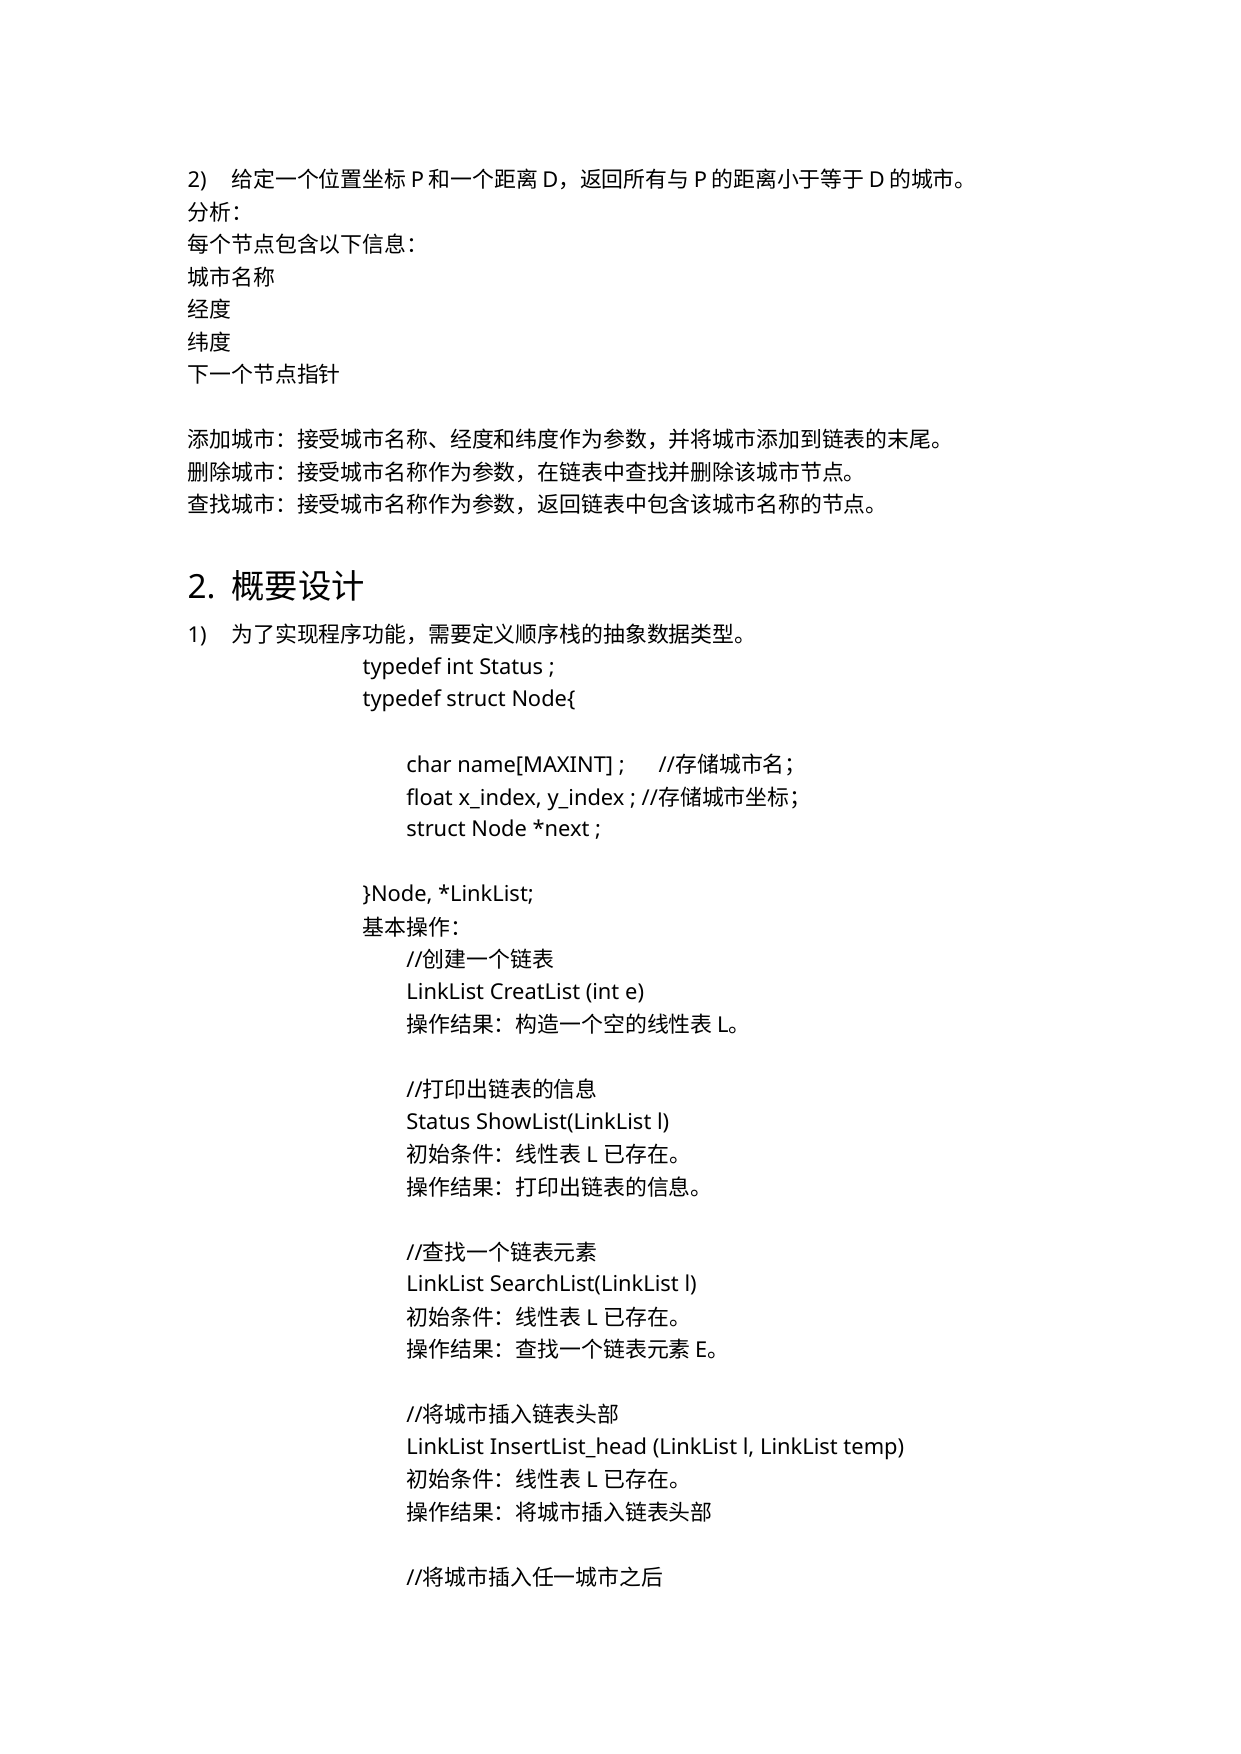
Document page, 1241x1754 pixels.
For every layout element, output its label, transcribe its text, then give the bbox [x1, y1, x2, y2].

text 删除城市：接受城市名称作为参数，在链表中查找并删除该城市节点。 [187, 454, 1053, 487]
text 查找城市：接受城市名称作为参数，返回链表中包含该城市名称的节点。 [187, 487, 1053, 519]
text 分析： [187, 194, 1053, 227]
text 经度 [187, 292, 1053, 324]
text typedef struct Node{ [187, 682, 1053, 714]
text //查找一个链表元素 [187, 1234, 1053, 1267]
text 初始条件：线性表 L 已存在。 [187, 1137, 1053, 1169]
text 纬度 [187, 324, 1053, 357]
text 操作结果：构造一个空的线性表L。 [187, 1007, 1053, 1039]
text LinkList CreatList (int e) [187, 974, 1053, 1007]
text }Node, *LinkList; [187, 877, 1053, 909]
list 为了实现程序功能，需要定义顺序栈的抽象数据类型。 [187, 617, 1053, 649]
text Status ShowList(LinkList l) [187, 1104, 1053, 1137]
text struct Node *next ; [187, 812, 1053, 844]
text 初始条件：线性表 L 已存在。 [187, 1299, 1053, 1332]
text 下一个节点指针 [187, 357, 1053, 389]
text 操作结果：打印出链表的信息。 [187, 1169, 1053, 1202]
text LinkList InsertList_head (LinkList l, LinkList temp) [187, 1429, 1053, 1462]
text LinkList SearchList(LinkList l) [187, 1267, 1053, 1299]
list 概要设计 [187, 552, 1053, 617]
text 每个节点包含以下信息： [187, 227, 1053, 259]
text float x_index, y_index ; //存储城市坐标； [187, 779, 1053, 812]
text 初始条件：线性表 L 已存在。 [187, 1462, 1053, 1494]
text char name[MAXINT] ; //存储城市名； [187, 747, 1053, 779]
text //打印出链表的信息 [187, 1072, 1053, 1104]
text 添加城市：接受城市名称、经度和纬度作为参数，并将城市添加到链表的末尾。 [187, 422, 1053, 454]
text //将城市插入任一城市之后 [187, 1559, 1053, 1592]
text 操作结果：将城市插入链表头部 [187, 1494, 1053, 1527]
list 给定一个位置坐标P和一个距离D，返回所有与P的距离小于等于D的城市。 [187, 162, 1053, 194]
text 操作结果：查找一个链表元素E。 [187, 1332, 1053, 1364]
text //将城市插入链表头部 [187, 1397, 1053, 1429]
text 城市名称 [187, 259, 1053, 292]
text 基本操作： [187, 909, 1053, 942]
text typedef int Status ; [187, 649, 1053, 682]
text //创建一个链表 [187, 942, 1053, 974]
